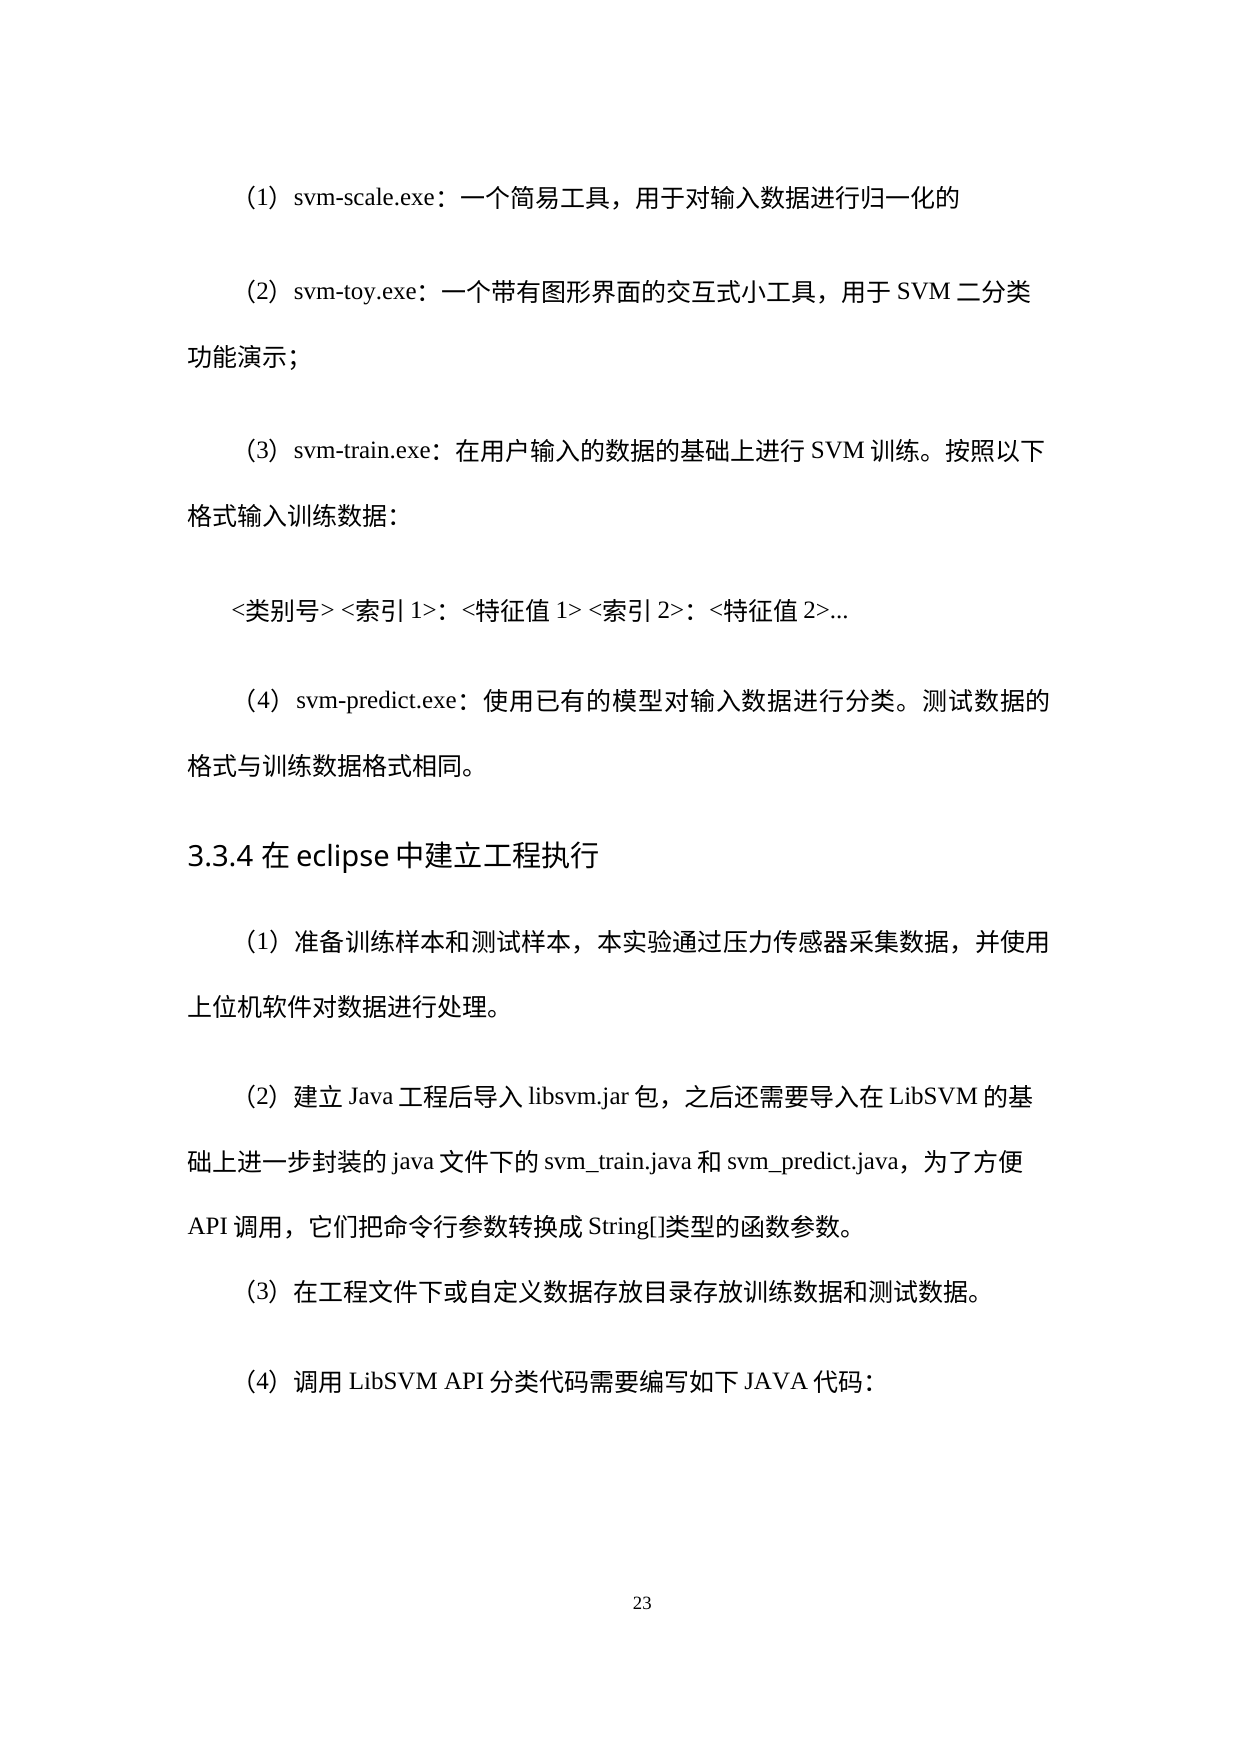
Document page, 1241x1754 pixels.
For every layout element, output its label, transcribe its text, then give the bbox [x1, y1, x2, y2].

text （4）调用LibSVM API分类代码需要编写如下JAVA代码： [187, 1348, 1053, 1413]
text <类别号> <索引1>：<特征值1> <索引2>：<特征值2>... [187, 577, 1053, 642]
subtitle 3.3.4 在eclipse中建立工程执行 [187, 822, 1028, 887]
text （1）准备训练样本和测试样本，本实验通过压力传感器采集数据，并使用上位机软件对数据进行处理。 [187, 908, 1053, 1038]
text （2）svm-toy.exe：一个带有图形界面的交互式小工具，用于SVM二分类功能演示； [187, 258, 1053, 388]
text （3）svm-train.exe：在用户输入的数据的基础上进行SVM训练。按照以下格式输入训练数据： [187, 417, 1053, 547]
text （2）建立Java工程后导入libsvm.jar包，之后还需要导入在LibSVM的基础上进一步封装的java文件下的svm_train.java和svm_predict.java，为了方便API调用，它们把命令行参数转换成String[]类型的函数参数。 [187, 1063, 1053, 1258]
text （1）svm-scale.exe：一个简易工具，用于对输入数据进行归一化的 [187, 164, 1053, 229]
text （4）svm-predict.exe：使用已有的模型对输入数据进行分类。测试数据的格式与训练数据格式相同。 [187, 667, 1053, 797]
text （3）在工程文件下或自定义数据存放目录存放训练数据和测试数据。 [187, 1258, 1053, 1323]
